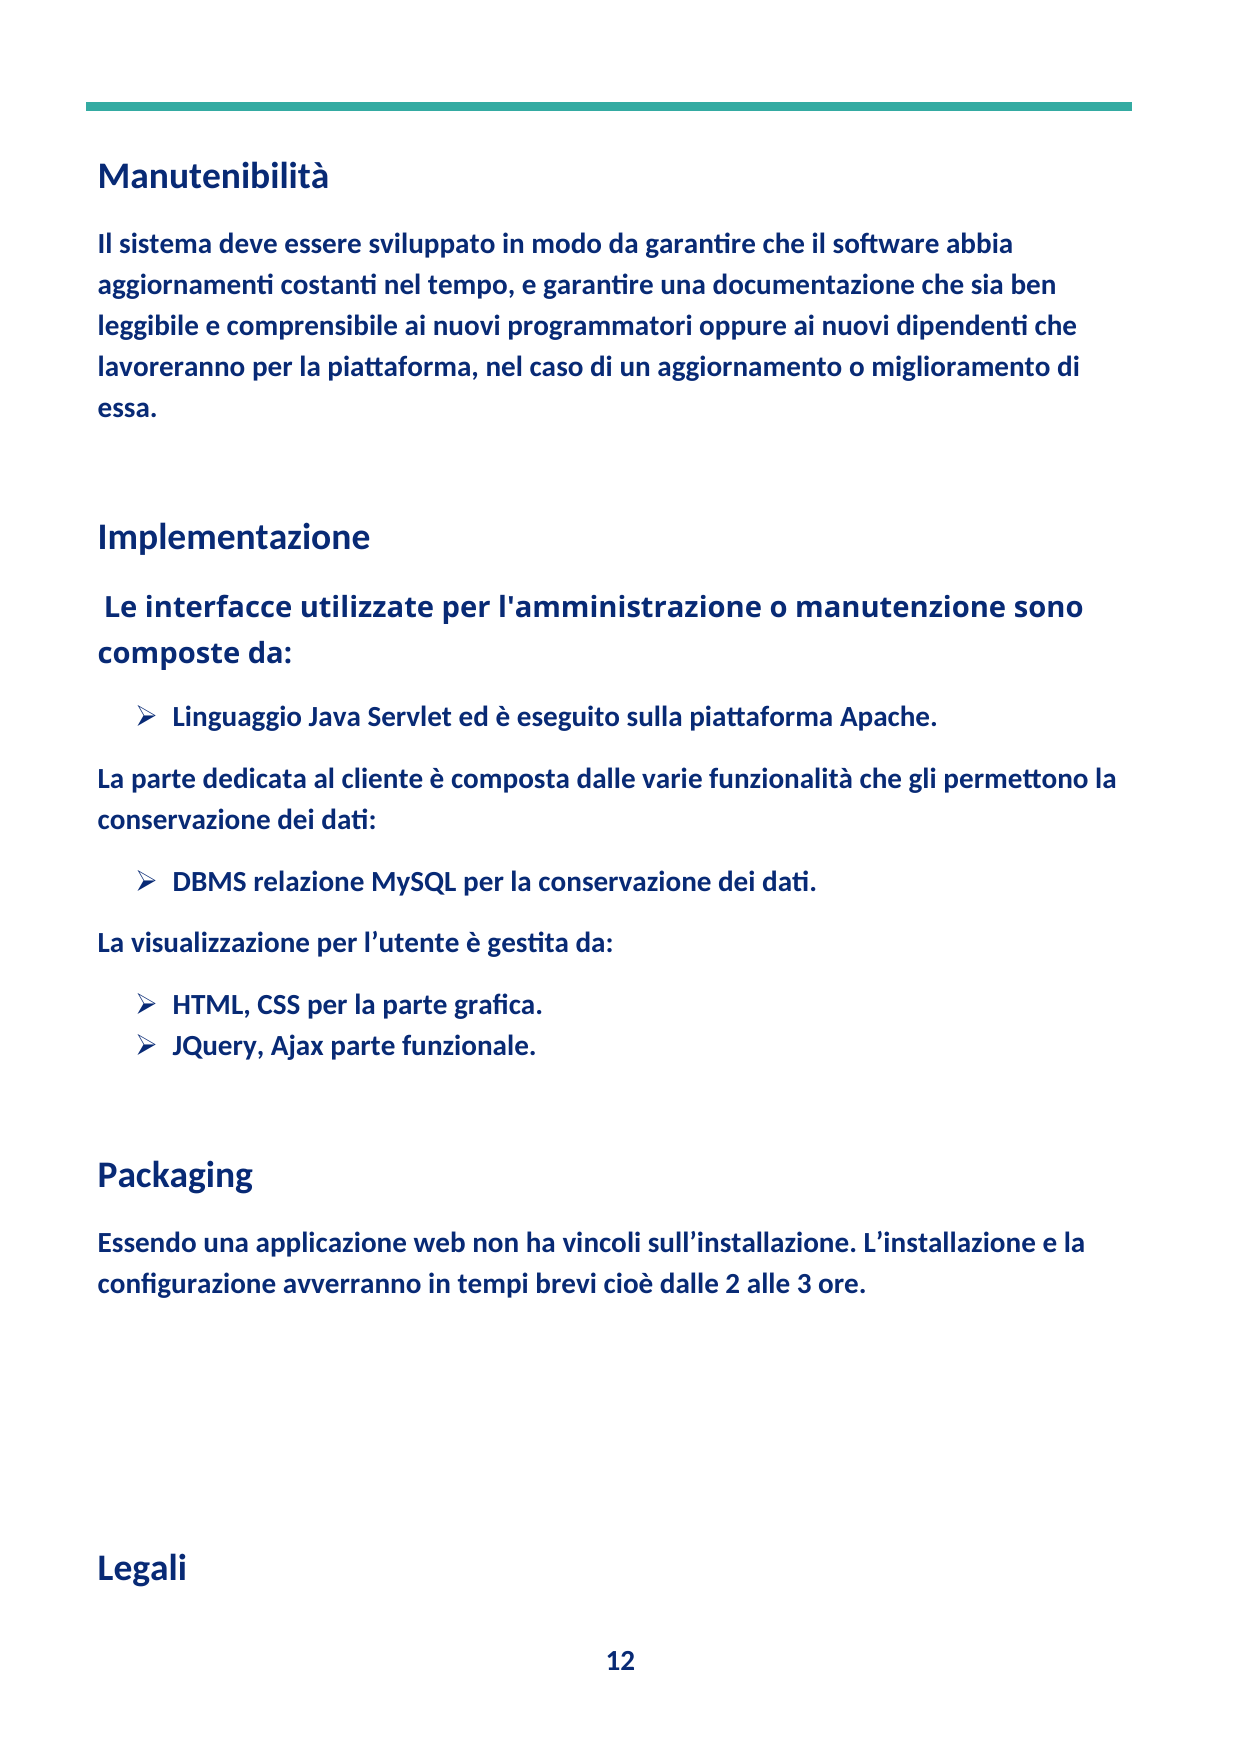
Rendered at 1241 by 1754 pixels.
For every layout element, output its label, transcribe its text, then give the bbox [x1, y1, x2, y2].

text Il sistema deve essere sviluppato in modo da garantire che il software abbia aggiornamenti costanti nel tempo, e garantire una documentazione che sia ben leggibile e comprensibile ai nuovi programmatori oppure ai nuovi dipendenti che lavoreranno per la piattaforma, nel caso di un aggiornamento o miglioramento di essa. [97, 225, 1143, 425]
text Manutenibilità [97, 152, 1143, 198]
text La parte dedicata al cliente è composta dalle varie funzionalità che gli permettono la conservazione dei dati: [97, 760, 1143, 837]
text Legali [97, 1543, 1143, 1589]
list Linguaggio Java Servlet ed è eseguito sulla piattaforma Apache. [135, 698, 1143, 734]
text Implementazione [97, 513, 1143, 558]
list HTML, CSS per la parte grafica. [135, 986, 1143, 1022]
text La visualizzazione per l’utente è gestita da: [97, 924, 1143, 960]
list DBMS relazione MySQL per la conservazione dei dati. [135, 863, 1143, 898]
text Essendo una applicazione web non ha vincoli sull’installazione. L’installazione e la configurazione avverranno in tempi brevi cioè dalle 2 alle 3 ore. [97, 1224, 1143, 1301]
text Le interfacce utilizzate per l'amministrazione o manutenzione sono composte da: [97, 586, 1143, 672]
text Packaging [97, 1151, 1143, 1197]
list JQuery, Ajax parte funzionale. [135, 1027, 1143, 1063]
